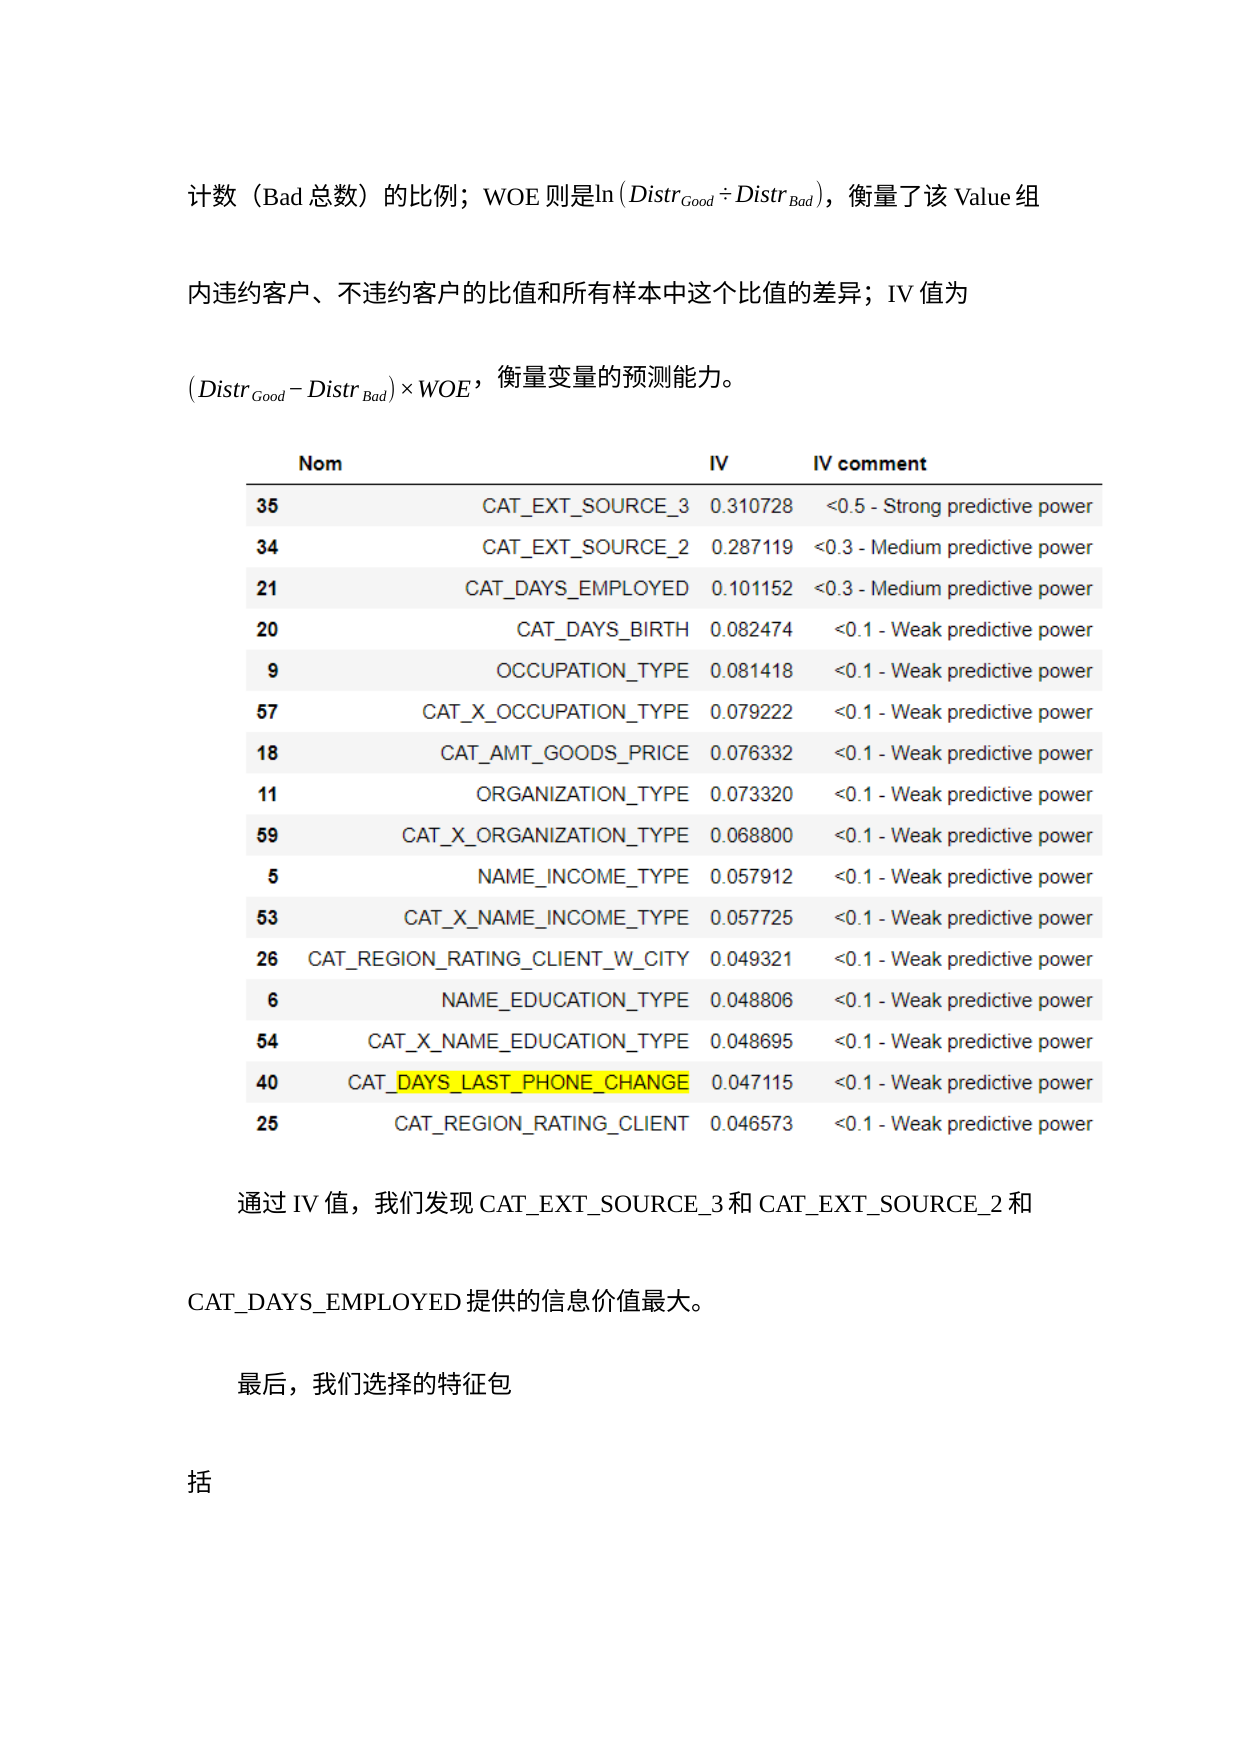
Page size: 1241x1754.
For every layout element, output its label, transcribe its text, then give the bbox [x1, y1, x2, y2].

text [187, 1350, 1053, 1513]
text 通过IV值，我们发现CAT_EXT_SOURCE_3和CAT_EXT_SOURCE_2和CAT_DAYS_EMPLOYED提供的信息价值最大。 [187, 1169, 1053, 1332]
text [187, 162, 1053, 422]
picture [237, 440, 1103, 1144]
